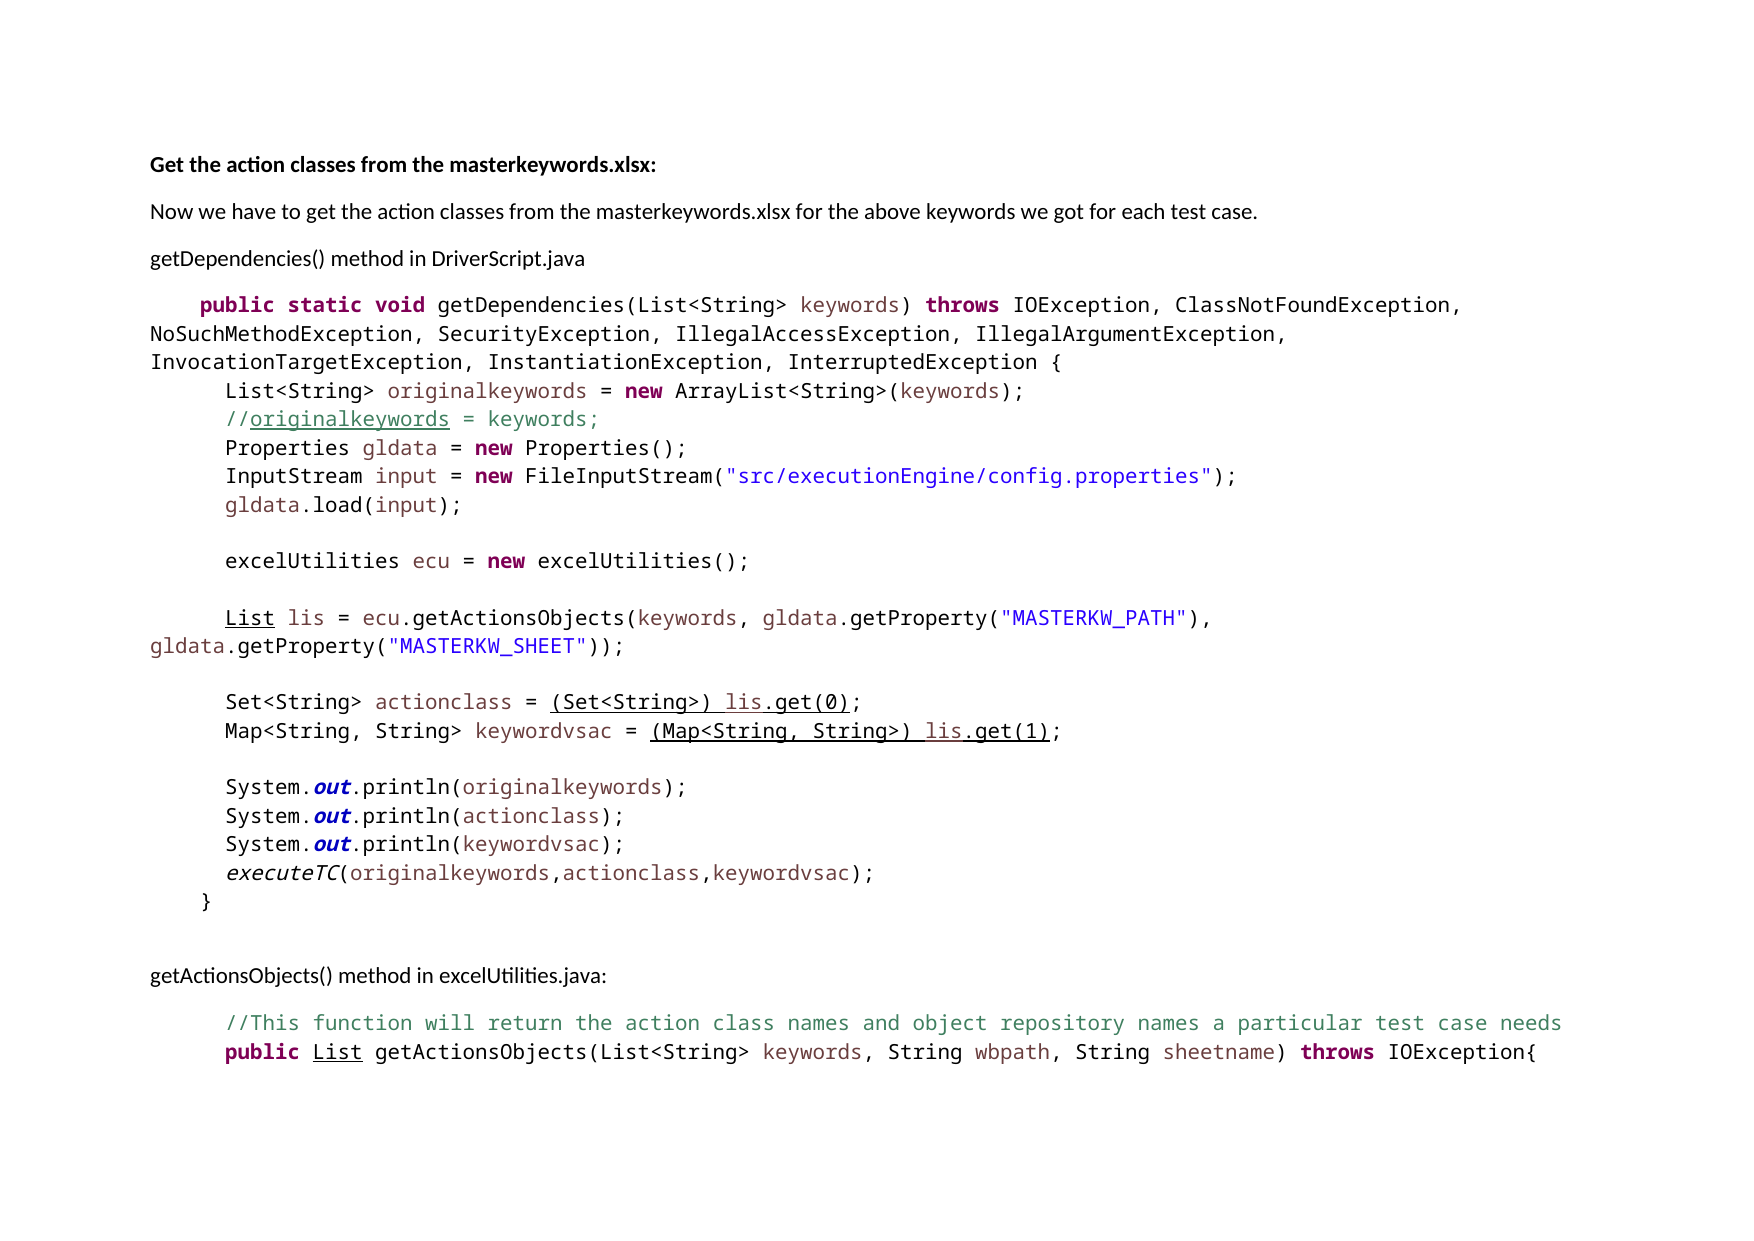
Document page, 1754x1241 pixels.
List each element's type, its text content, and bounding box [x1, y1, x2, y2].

text Get the action classes from the masterkeywords.xlsx: [150, 150, 1604, 178]
text excelUtilities ecu = new excelUtilities(); [150, 546, 1604, 574]
text getActionsObjects() method in excelUtilities.java: [150, 961, 1604, 989]
text public static void getDependencies(List<String> keywords) throws IOException, ClassNotFoundException, NoSuchMethodException, SecurityException, IllegalAccessException, IllegalArgumentException, InvocationTargetException, InstantiationException, InterruptedException { [150, 291, 1604, 376]
text InputStream input = new FileInputStream("src/executionEngine/config.properties"); [150, 461, 1604, 490]
text //originalkeywords = keywords; [150, 404, 1604, 433]
text List lis = ecu.getActionsObjects(keywords, gldata.getProperty("MASTERKW_PATH"), gldata.getProperty("MASTERKW_SHEET")); [150, 603, 1604, 659]
text System.out.println(originalkeywords); [150, 772, 1604, 801]
text } [150, 886, 1604, 914]
text public List getActionsObjects(List<String> keywords, String wbpath, String sheetname) throws IOException{ [150, 1037, 1604, 1065]
text //This function will return the action class names and object repository names a particular test case needs [150, 1008, 1604, 1037]
text Set<String> actionclass = (Set<String>) lis.get(0); [150, 687, 1604, 716]
text List<String> originalkeywords = new ArrayList<String>(keywords); [150, 376, 1604, 404]
text Map<String, String> keywordvsac = (Map<String, String>) lis.get(1); [150, 716, 1604, 744]
text gldata.load(input); [150, 490, 1604, 518]
text executeTC(originalkeywords,actionclass,keywordvsac); [150, 858, 1604, 886]
text System.out.println(actionclass); [150, 801, 1604, 829]
text getDependencies() method in DriverScript.java [150, 244, 1604, 272]
text Now we have to get the action classes from the masterkeywords.xlsx for the above keywords we got for each test case. [150, 197, 1604, 225]
text System.out.println(keywordvsac); [150, 829, 1604, 858]
text Properties gldata = new Properties(); [150, 433, 1604, 461]
